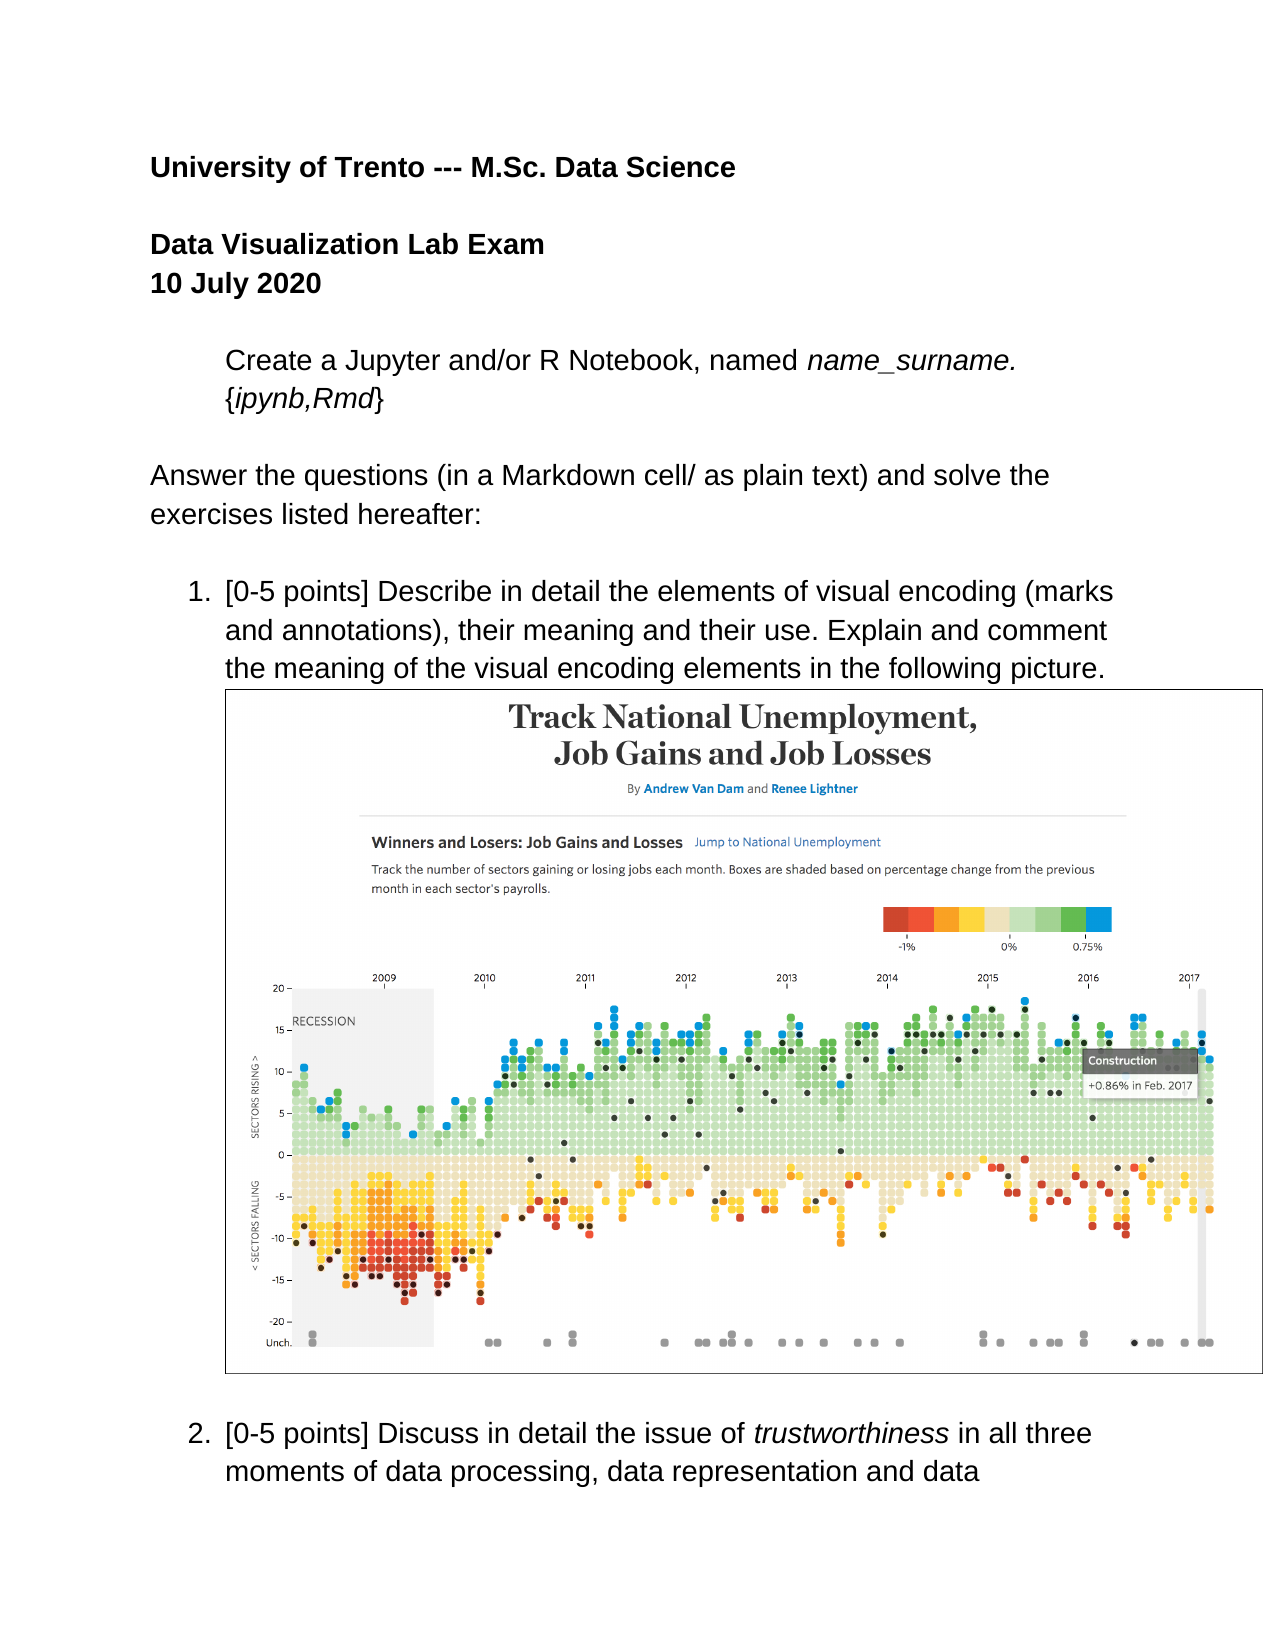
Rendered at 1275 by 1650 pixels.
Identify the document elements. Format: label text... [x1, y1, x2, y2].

list [0-5 points] Describe in detail the elements of visual encoding (marks and annotations), their meaning and their use. Explain and comment the meaning of the visual encoding elements in the following picture. [187, 574, 1125, 684]
picture [225, 689, 1263, 1374]
text University of Trento --- M.Sc. Data Science [150, 150, 1125, 183]
text Answer the questions (in a Markdown cell/ as plain text) and solve the exercises listed hereafter: [150, 458, 1125, 530]
text 10 July 2020 [150, 266, 1125, 299]
text Data Visualization Lab Exam [150, 227, 1125, 261]
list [187, 1416, 1125, 1488]
text Create a Jupyter and/or R Notebook, named name_surname.{ipynb,Rmd} [225, 343, 1125, 415]
